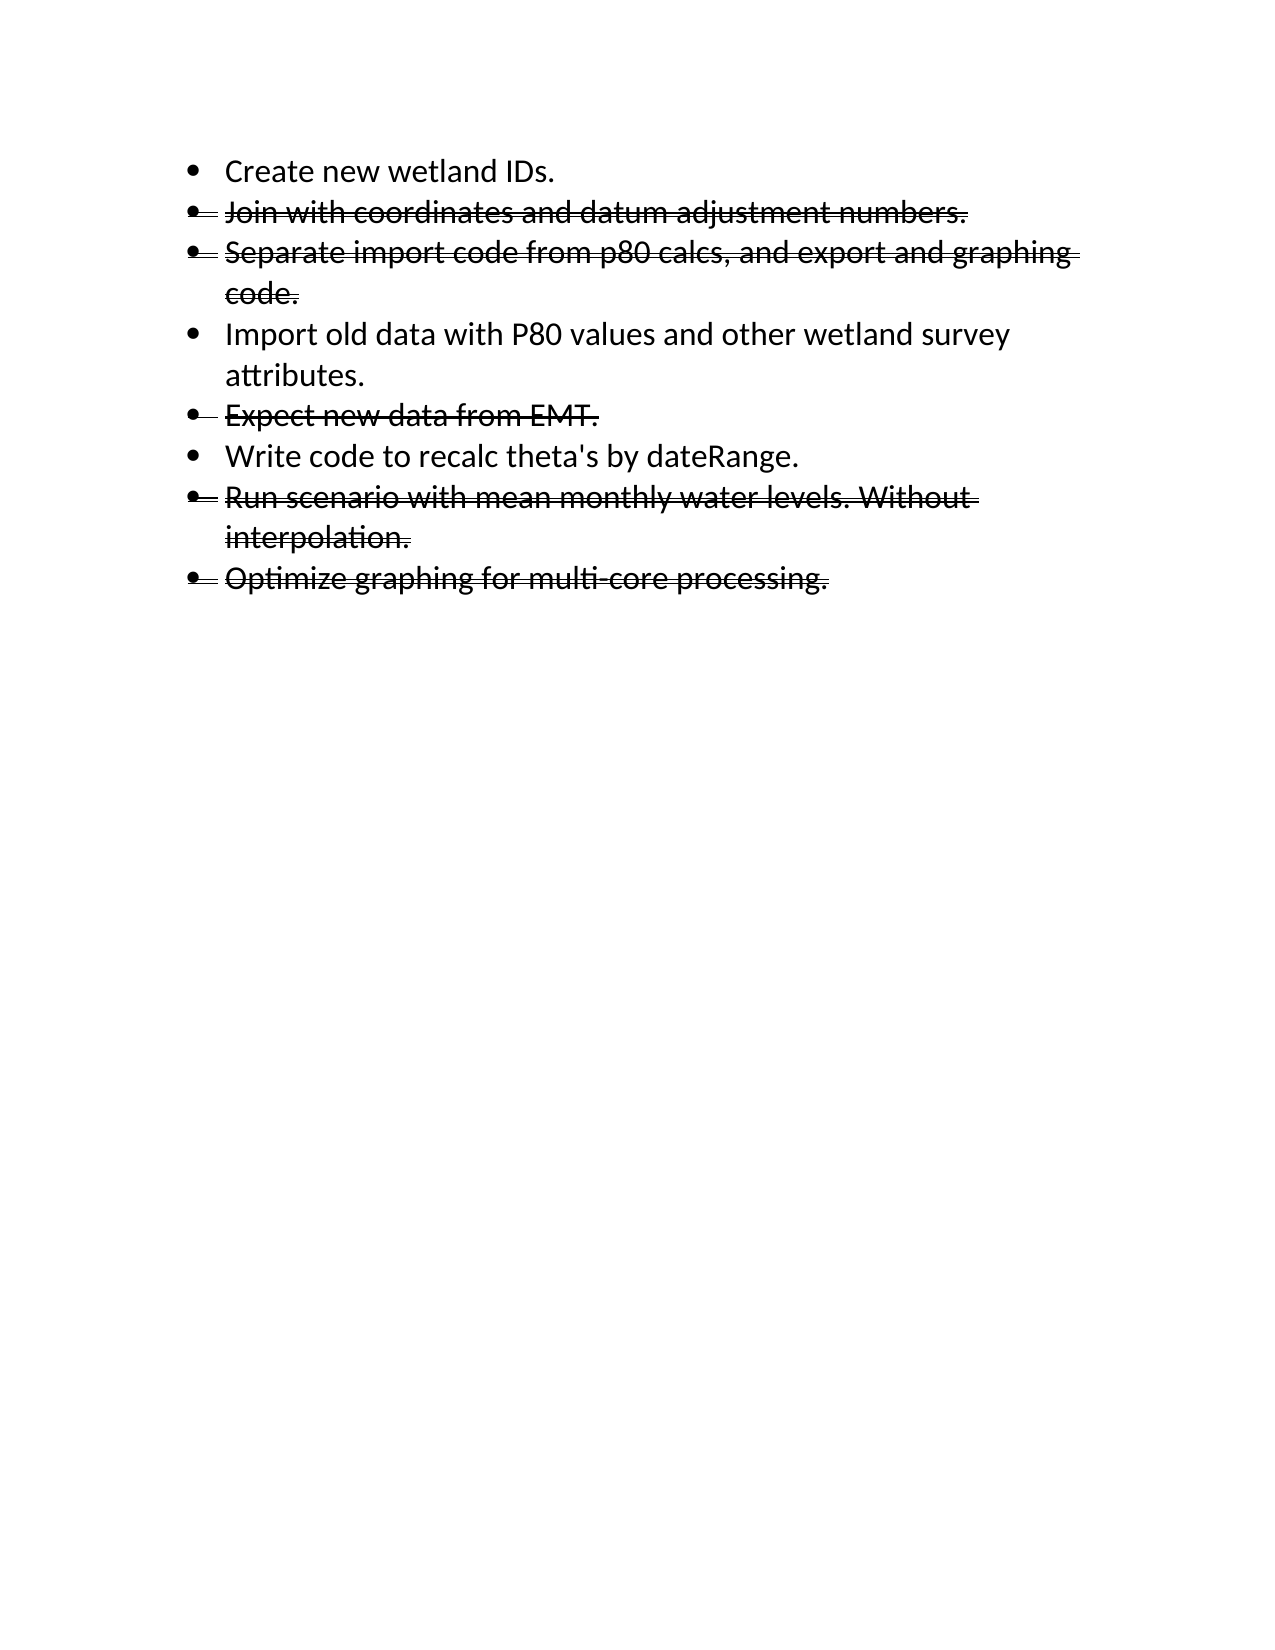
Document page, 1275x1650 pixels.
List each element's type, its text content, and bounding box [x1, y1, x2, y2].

list Run scenario with mean monthly water levels. Without interpolation. [187, 476, 1125, 557]
list Join with coordinates and datum adjustment numbers. [187, 191, 1125, 231]
list Expect new data from EMT. [187, 394, 1125, 435]
list Separate import code from p80 calcs, and export and graphing code. [187, 231, 1125, 313]
list Write code to recalc theta's by dateRange. [187, 435, 1125, 476]
list Create new wetland IDs. [187, 150, 1125, 191]
list Optimize graphing for multi-core processing. [187, 557, 1125, 598]
list Import old data with P80 values and other wetland survey attributes. [187, 313, 1125, 394]
